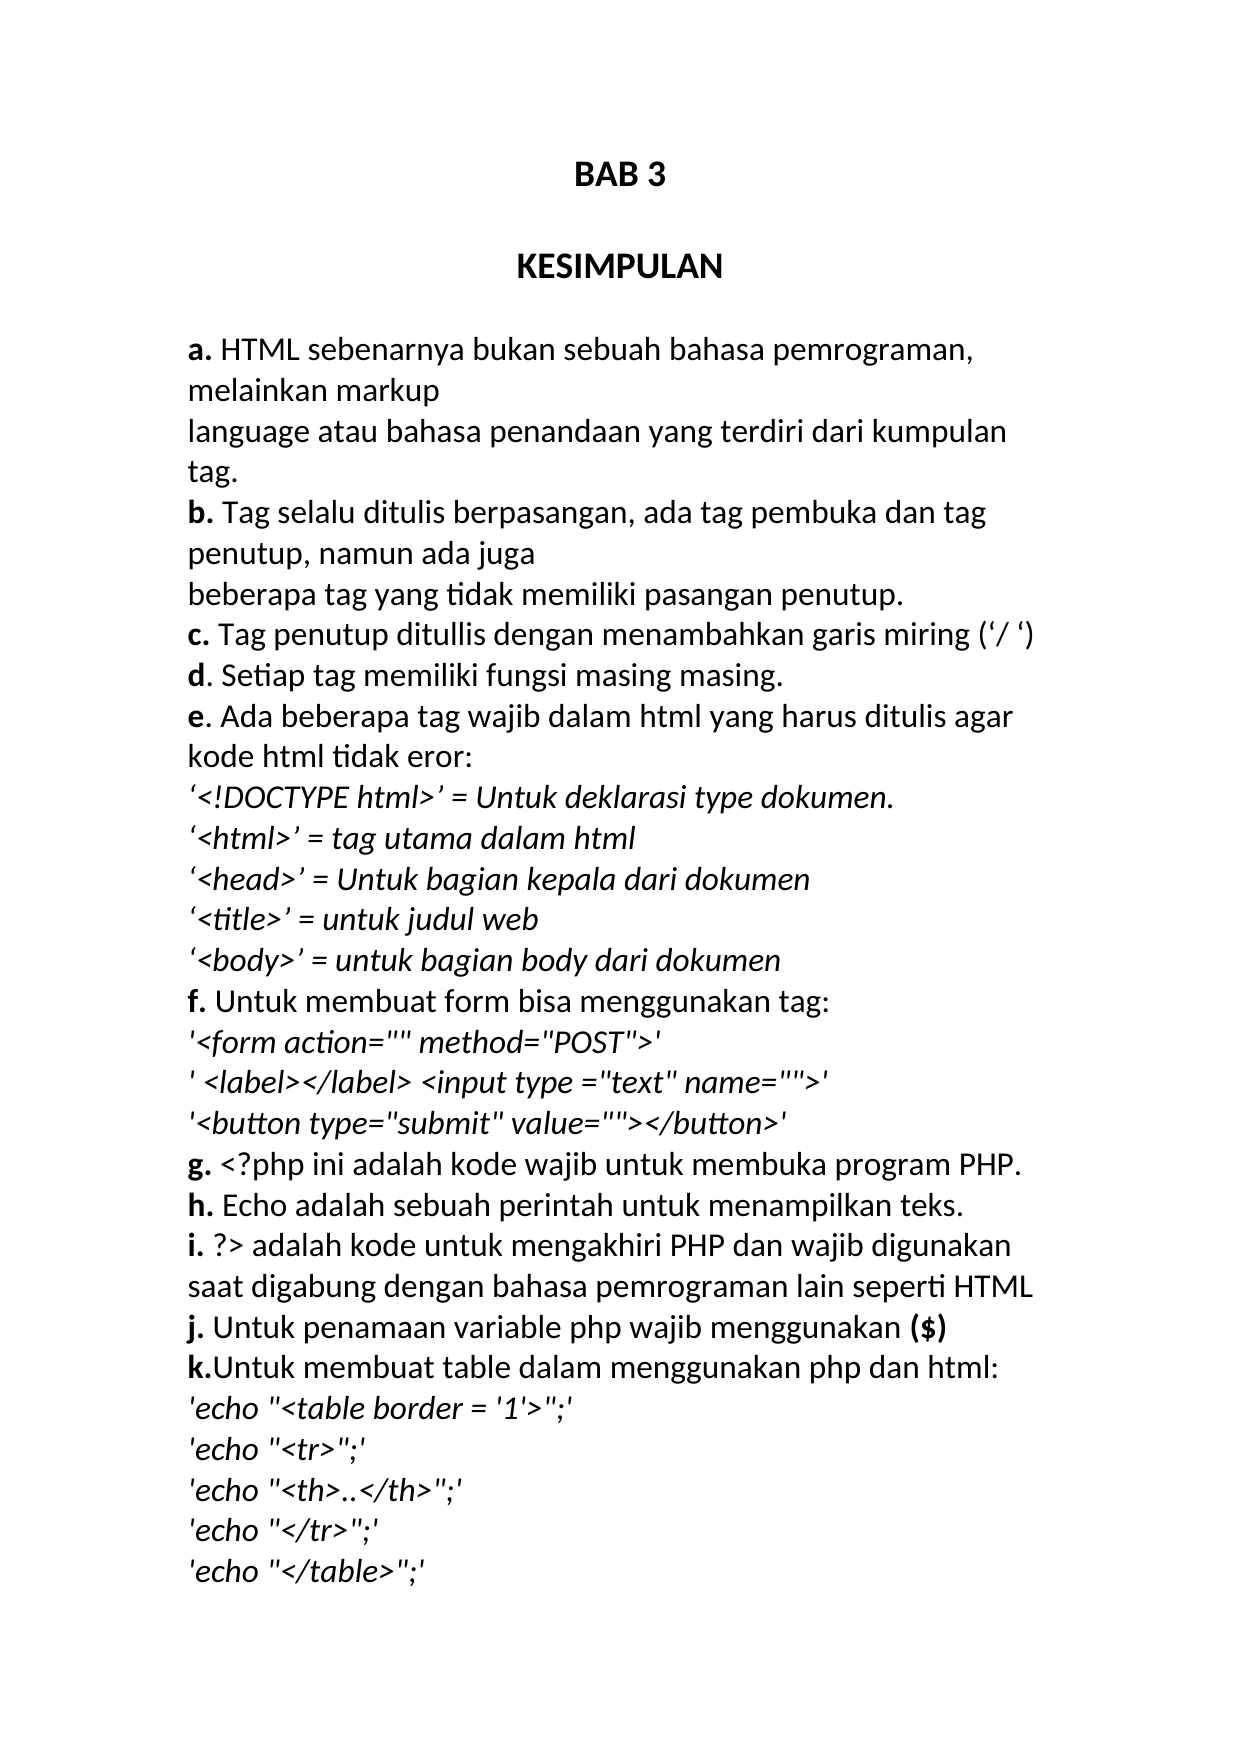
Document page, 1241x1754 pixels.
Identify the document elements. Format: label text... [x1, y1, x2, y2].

text '<form action="" method="POST">' [187, 1021, 1053, 1061]
text beberapa tag yang tidak memiliki pasangan penutup. [187, 573, 1053, 613]
text 'echo "<tr>";' [187, 1428, 1053, 1469]
text b. Tag selalu ditulis berpasangan, ada tag pembuka dan tag penutup, namun ada juga [187, 491, 1053, 573]
text ‘<title>’ = untuk judul web [187, 898, 1053, 939]
text 'echo "<table border = '1'>";' [187, 1387, 1053, 1428]
text 'echo "<th>..</th>";' [187, 1469, 1053, 1509]
text '<button type="submit" value=""></button>' [187, 1102, 1053, 1143]
text e. Ada beberapa tag wajib dalam html yang harus ditulis agar kode html tidak eror: [187, 695, 1053, 776]
text KESIMPULAN [187, 242, 1053, 287]
text language atau bahasa penandaan yang terdiri dari kumpulan tag. [187, 410, 1053, 491]
text h. Echo adalah sebuah perintah untuk menampilkan teks. [187, 1183, 1053, 1224]
text ' <label></label> <input type ="text" name="">' [187, 1061, 1053, 1102]
text ‘<!DOCTYPE html>’ = Untuk deklarasi type dokumen. [187, 776, 1053, 817]
text BAB 3 [187, 150, 1053, 196]
text ‘<body>’ = untuk bagian body dari dokumen [187, 939, 1053, 980]
text f. Untuk membuat form bisa menggunakan tag: [187, 980, 1053, 1021]
text c. Tag penutup ditullis dengan menambahkan garis miring (‘/ ‘) [187, 613, 1053, 654]
text g. <?php ini adalah kode wajib untuk membuka program PHP. [187, 1143, 1053, 1183]
text k.Untuk membuat table dalam menggunakan php dan html: [187, 1346, 1053, 1387]
text ‘<html>’ = tag utama dalam html [187, 817, 1053, 858]
text a. HTML sebenarnya bukan sebuah bahasa pemrograman, melainkan markup [187, 328, 1053, 410]
text ‘<head>’ = Untuk bagian kepala dari dokumen [187, 858, 1053, 898]
text d. Setiap tag memiliki fungsi masing masing. [187, 654, 1053, 695]
text 'echo "</table>";' [187, 1550, 1053, 1591]
text i. ?> adalah kode untuk mengakhiri PHP dan wajib digunakan saat digabung dengan bahasa pemrograman lain seperti HTML [187, 1224, 1053, 1306]
text j. Untuk penamaan variable php wajib menggunakan ($) [187, 1306, 1053, 1346]
text 'echo "</tr>";' [187, 1509, 1053, 1550]
